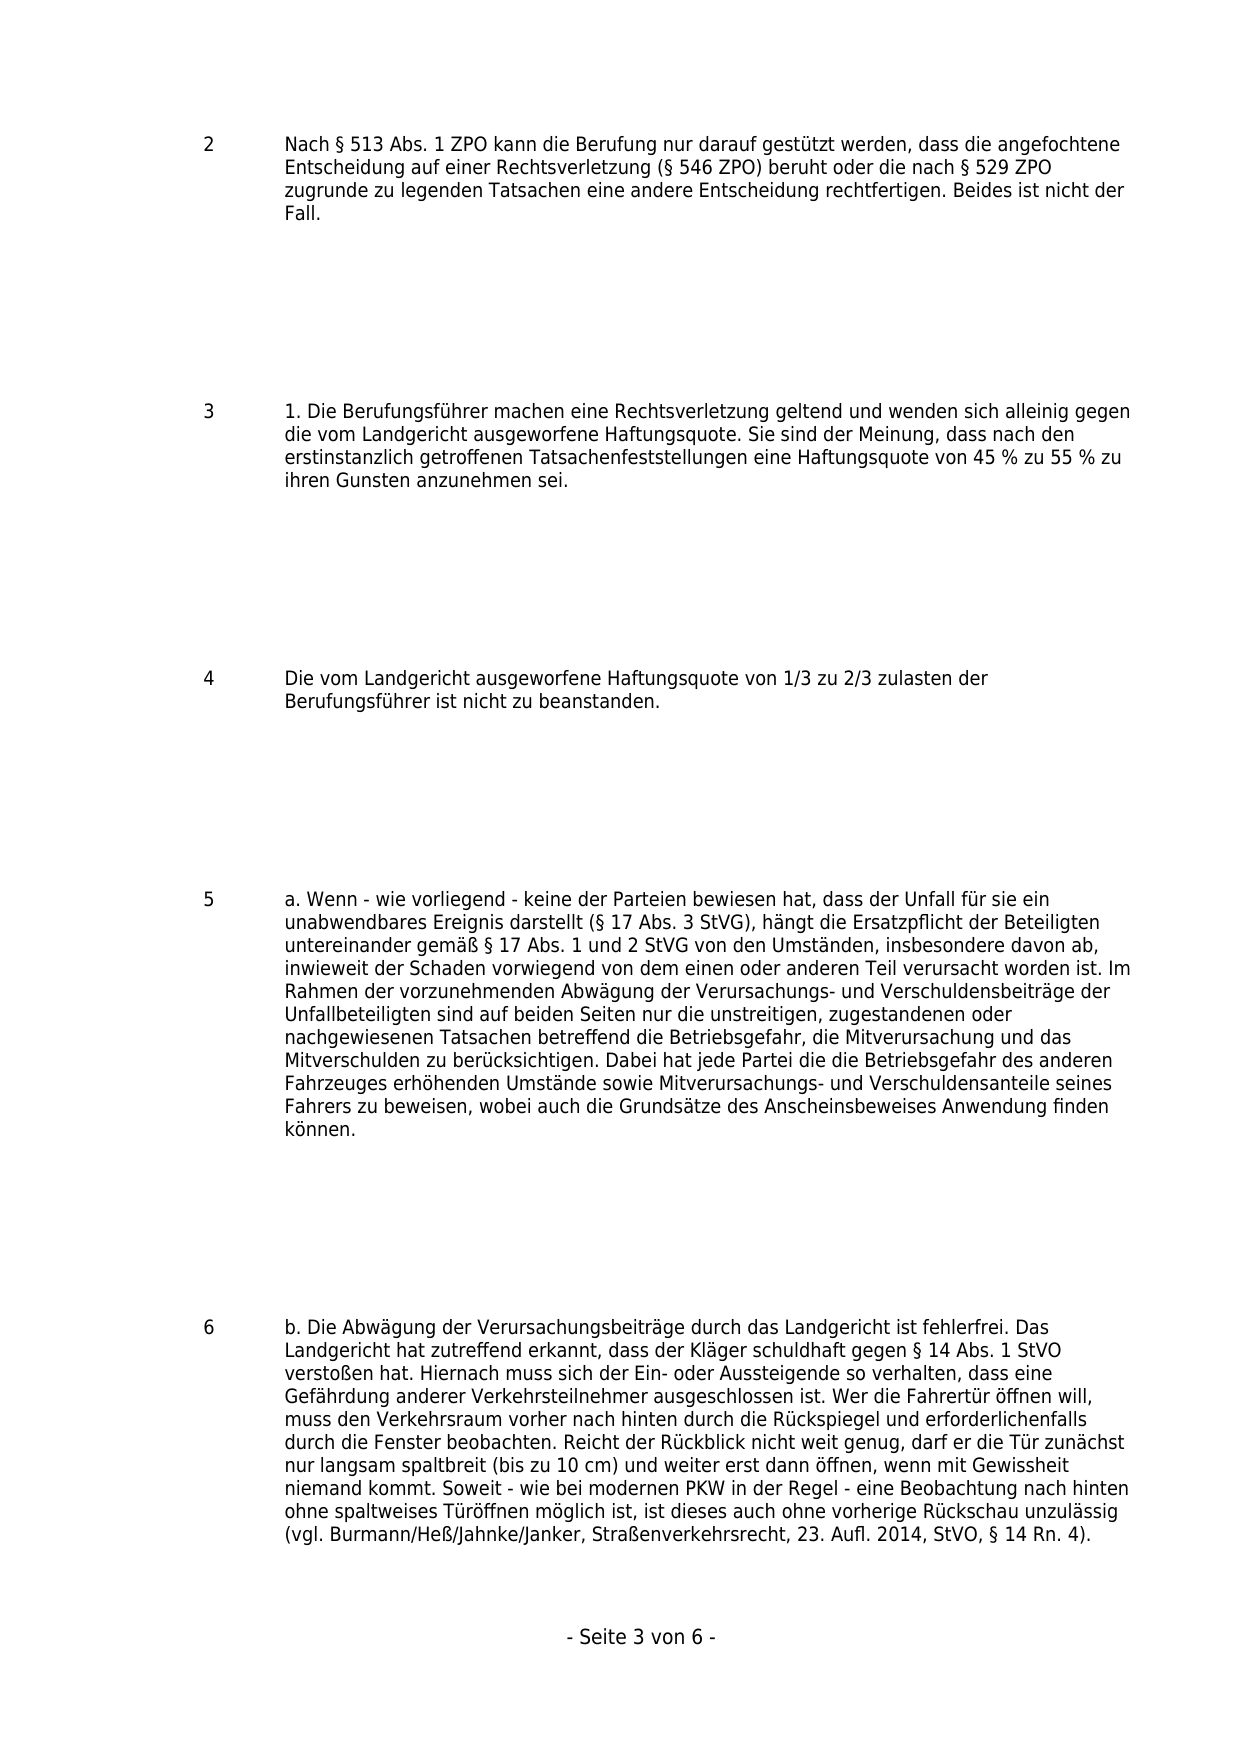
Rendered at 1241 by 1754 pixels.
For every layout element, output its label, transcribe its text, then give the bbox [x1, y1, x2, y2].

text 2 Nach § 513 Abs. 1 ZPO kann die Berufung nur darauf gestützt werden, dass die angefochtene Entscheidung auf einer Rechtsverletzung (§ 546 ZPO) beruht oder die nach § 529 ZPO zugrunde zu legenden Tatsachen eine andere Entscheidung rechtfertigen. Beides ist nicht der Fall. [203, 133, 1134, 225]
text 6 b. Die Abwägung der Verursachungsbeiträge durch das Landgericht ist fehlerfrei. Das Landgericht hat zutreffend erkannt, dass der Kläger schuldhaft gegen § 14 Abs. 1 StVO verstoßen hat. Hiernach muss sich der Ein- oder Aussteigende so verhalten, dass eine Gefährdung anderer Verkehrsteilnehmer ausgeschlossen ist. Wer die Fahrertür öffnen will, muss den Verkehrsraum vorher nach hinten durch die Rückspiegel und erforderlichenfalls durch die Fenster beobachten. Reicht der Rückblick nicht weit genug, darf er die Tür zunächst nur langsam spaltbreit (bis zu 10 cm) und weiter erst dann öffnen, wenn mit Gewissheit niemand kommt. Soweit - wie bei modernen PKW in der Regel - eine Beobachtung nach hinten ohne spaltweises Türöffnen möglich ist, ist dieses auch ohne vorherige Rückschau unzulässig (vgl. Burmann/Heß/Jahnke/Janker, Straßenverkehrsrecht, 23. Aufl. 2014, StVO, § 14 Rn. 4). [203, 1316, 1134, 1547]
text 4 Die vom Landgericht ausgeworfene Haftungsquote von 1/3 zu 2/3 zulasten der Berufungsführer ist nicht zu beanstanden. [203, 667, 1134, 713]
text 3 1. Die Berufungsführer machen eine Rechtsverletzung geltend und wenden sich alleinig gegen die vom Landgericht ausgeworfene Haftungsquote. Sie sind der Meinung, dass nach den erstinstanzlich getroffenen Tatsachenfeststellungen eine Haftungsquote von 45 % zu 55 % zu ihren Gunsten anzunehmen sei. [203, 400, 1134, 492]
text 5 a. Wenn - wie vorliegend - keine der Parteien bewiesen hat, dass der Unfall für sie ein unabwendbares Ereignis darstellt (§ 17 Abs. 3 StVG), hängt die Ersatzpflicht der Beteiligten untereinander gemäß § 17 Abs. 1 und 2 StVG von den Umständen, insbesondere davon ab, inwieweit der Schaden vorwiegend von dem einen oder anderen Teil verursacht worden ist. Im Rahmen der vorzunehmenden Abwägung der Verursachungs- und Verschuldensbeiträge der Unfallbeteiligten sind auf beiden Seiten nur die unstreitigen, zugestandenen oder nachgewiesenen Tatsachen betreffend die Betriebsgefahr, die Mitverursachung und das Mitverschulden zu berücksichtigen. Dabei hat jede Partei die die Betriebsgefahr des anderen Fahrzeuges erhöhenden Umstände sowie Mitverursachungs- und Verschuldensanteile seines Fahrers zu beweisen, wobei auch die Grundsätze des Anscheinsbeweises Anwendung finden können. [203, 888, 1134, 1141]
